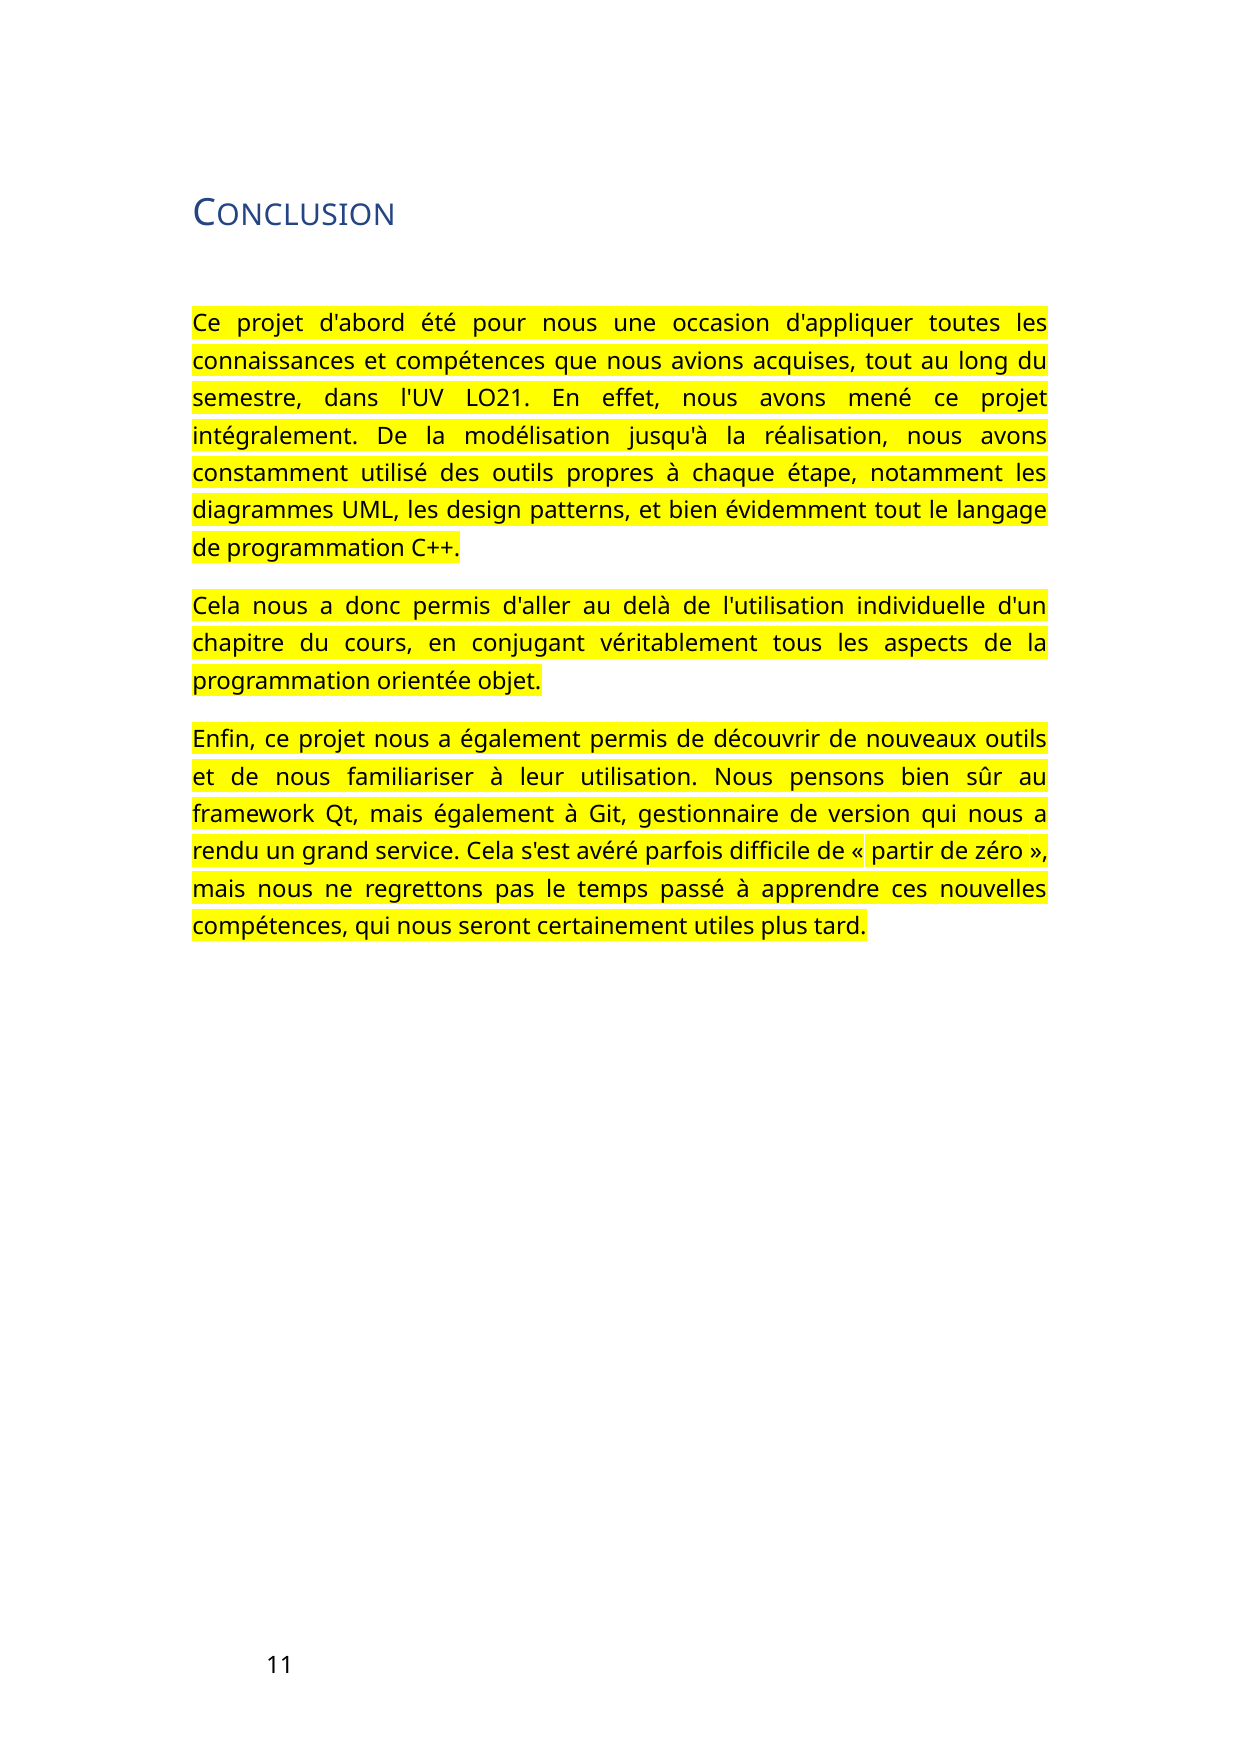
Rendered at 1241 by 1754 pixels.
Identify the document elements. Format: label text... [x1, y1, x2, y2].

text Conclusion [192, 185, 1048, 236]
text Ce projet d'abord été pour nous une occasion d'appliquer toutes les connaissances et compétences que nous avions acquises, tout au long du semestre, dans l'UV LO21. En effet, nous avons mené ce projet intégralement. De la modélisation jusqu'à la réalisation, nous avons constamment utilisé des outils propres à chaque étape, notamment les diagrammes UML, les design patterns, et bien évidemment tout le langage de programmation C++. [192, 526, 1048, 563]
text Enfin, ce projet nous a également permis de découvrir de nouveaux outils et de nous familiariser à leur utilisation. Nous pensons bien sûr au framework Qt, mais également à Git, gestionnaire de version qui nous a rendu un grand service. Cela s'est avéré parfois difficile de « partir de zéro », mais nous ne regrettons pas le temps passé à apprendre ces nouvelles compétences, qui nous seront certainement utiles plus tard. [192, 829, 1048, 871]
text Cela nous a donc permis d'aller au delà de l'utilisation individuelle d'un chapitre du cours, en conjugant véritablement tous les aspects de la programmation orientée objet. [192, 659, 1048, 696]
text Enfin, ce projet nous a également permis de découvrir de nouveaux outils et de nous familiariser à leur utilisation. Nous pensons bien sûr au framework Qt, mais également à Git, gestionnaire de version qui nous a rendu un grand service. Cela s'est avéré parfois difficile de « partir de zéro », mais nous ne regrettons pas le temps passé à apprendre ces nouvelles compétences, qui nous seront certainement utiles plus tard. [192, 904, 1048, 941]
